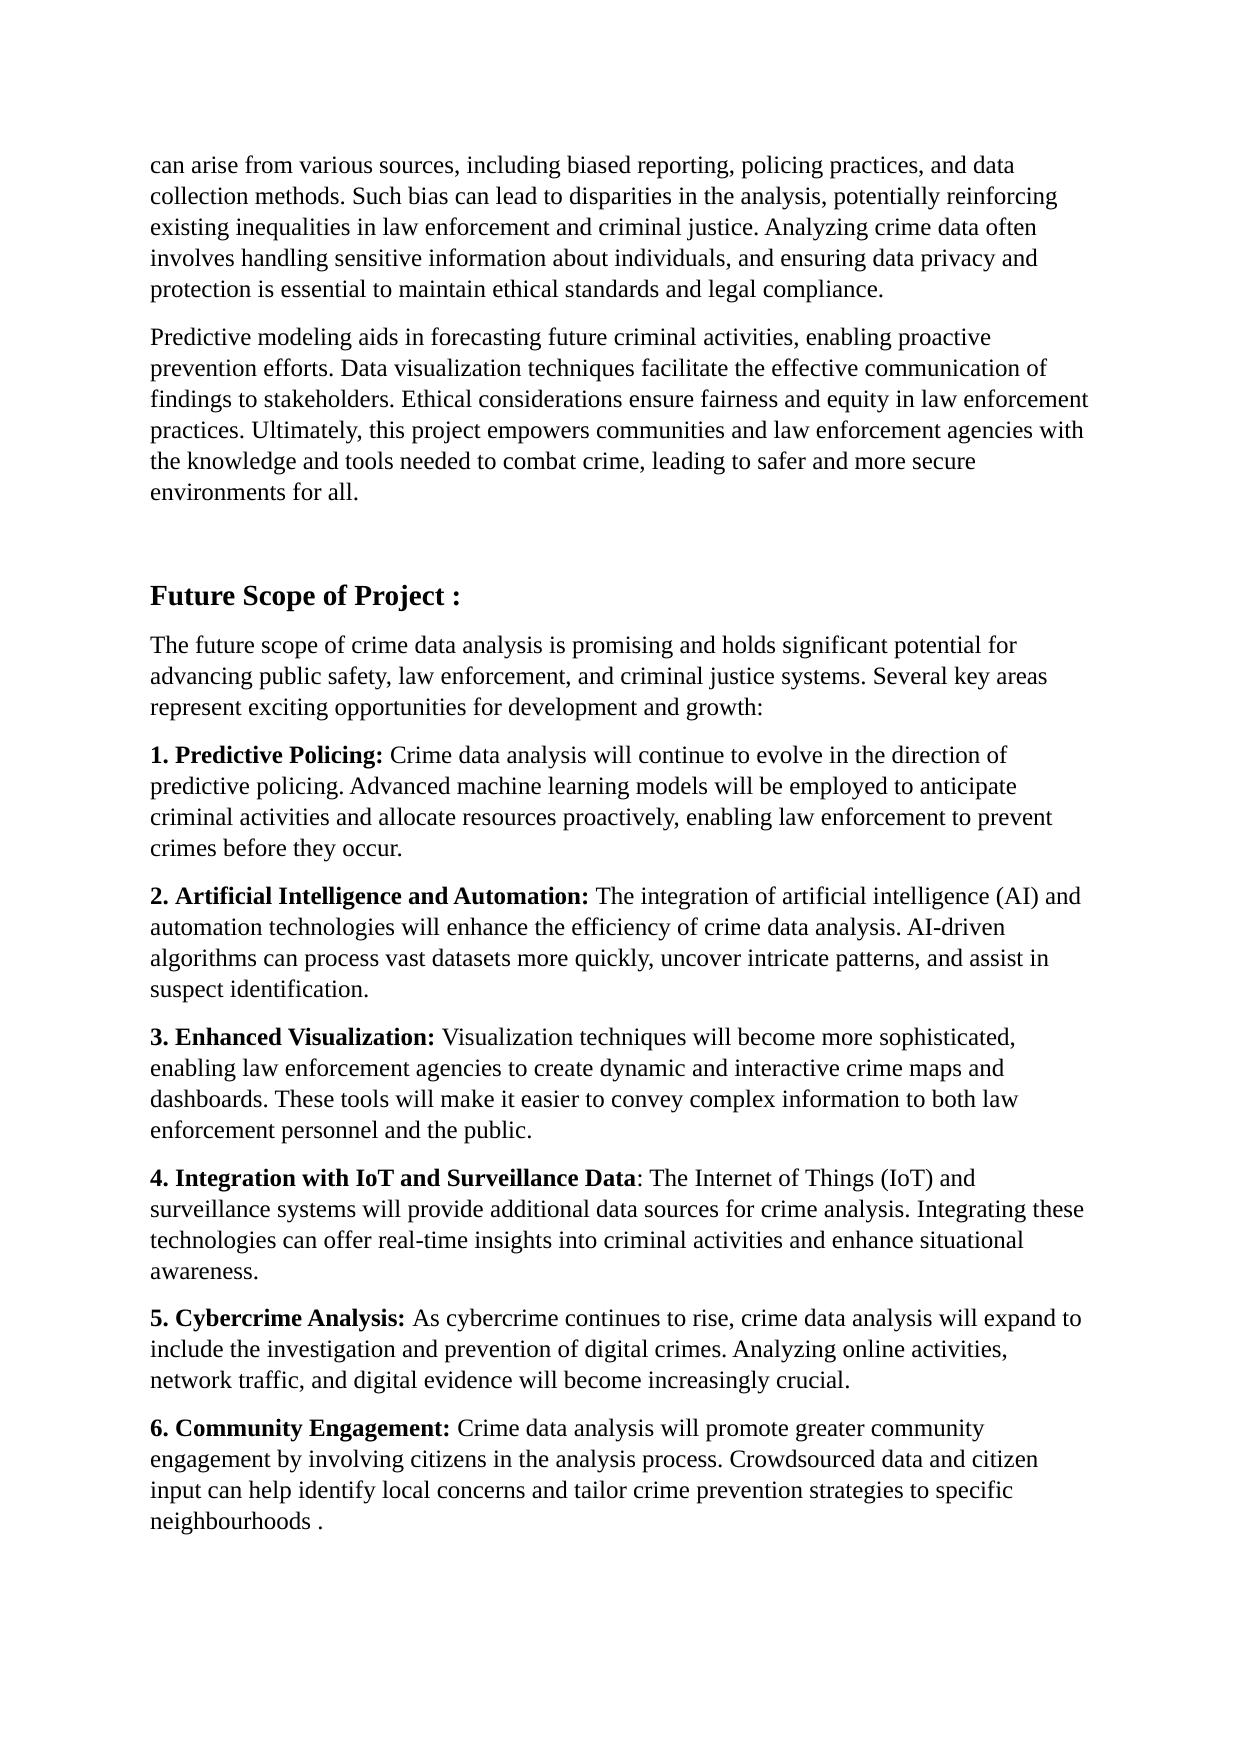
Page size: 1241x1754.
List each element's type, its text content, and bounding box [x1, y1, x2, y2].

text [150, 150, 1090, 303]
text 6. Community Engagement: Crime data analysis will promote greater community engagement by involving citizens in the analysis process. Crowdsourced data and citizen input can help identify local concerns and tailor crime prevention strategies to specific neighbourhoods . [150, 1413, 1090, 1535]
text 5. Cybercrime Analysis: As cybercrime continues to rise, crime data analysis will expand to include the investigation and prevention of digital crimes. Analyzing online activities, network traffic, and digital evidence will become increasingly crucial. [150, 1303, 1090, 1394]
text Predictive modeling aids in forecasting future criminal activities, enabling proactive prevention efforts. Data visualization techniques facilitate the effective communication of findings to stakeholders. Ethical considerations ensure fairness and equity in law enforcement practices. Ultimately, this project empowers communities and law enforcement agencies with the knowledge and tools needed to combat crime, leading to safer and more secure environments for all. [150, 322, 1090, 506]
text 2. Artificial Intelligence and Automation: The integration of artificial intelligence (AI) and automation technologies will enhance the efficiency of crime data analysis. AI-driven algorithms can process vast datasets more quickly, uncover intricate patterns, and assist in suspect identification. [150, 881, 1090, 1003]
text 1. Predictive Policing: Crime data analysis will continue to evolve in the direction of predictive policing. Advanced machine learning models will be employed to anticipate criminal activities and allocate resources proactively, enabling law enforcement to prevent crimes before they occur. [150, 740, 1090, 862]
text The future scope of crime data analysis is promising and holds significant potential for advancing public safety, law enforcement, and criminal justice systems. Several key areas represent exciting opportunities for development and growth: [150, 630, 1090, 721]
text Future Scope of Project : [150, 578, 1090, 611]
text 4. Integration with IoT and Surveillance Data: The Internet of Things (IoT) and surveillance systems will provide additional data sources for crime analysis. Integrating these technologies can offer real-time insights into criminal activities and enhance situational awareness. [150, 1163, 1090, 1284]
text 3. Enhanced Visualization: Visualization techniques will become more sophisticated, enabling law enforcement agencies to create dynamic and interactive crime maps and dashboards. These tools will make it easier to convey complex information to both law enforcement personnel and the public. [150, 1022, 1090, 1144]
